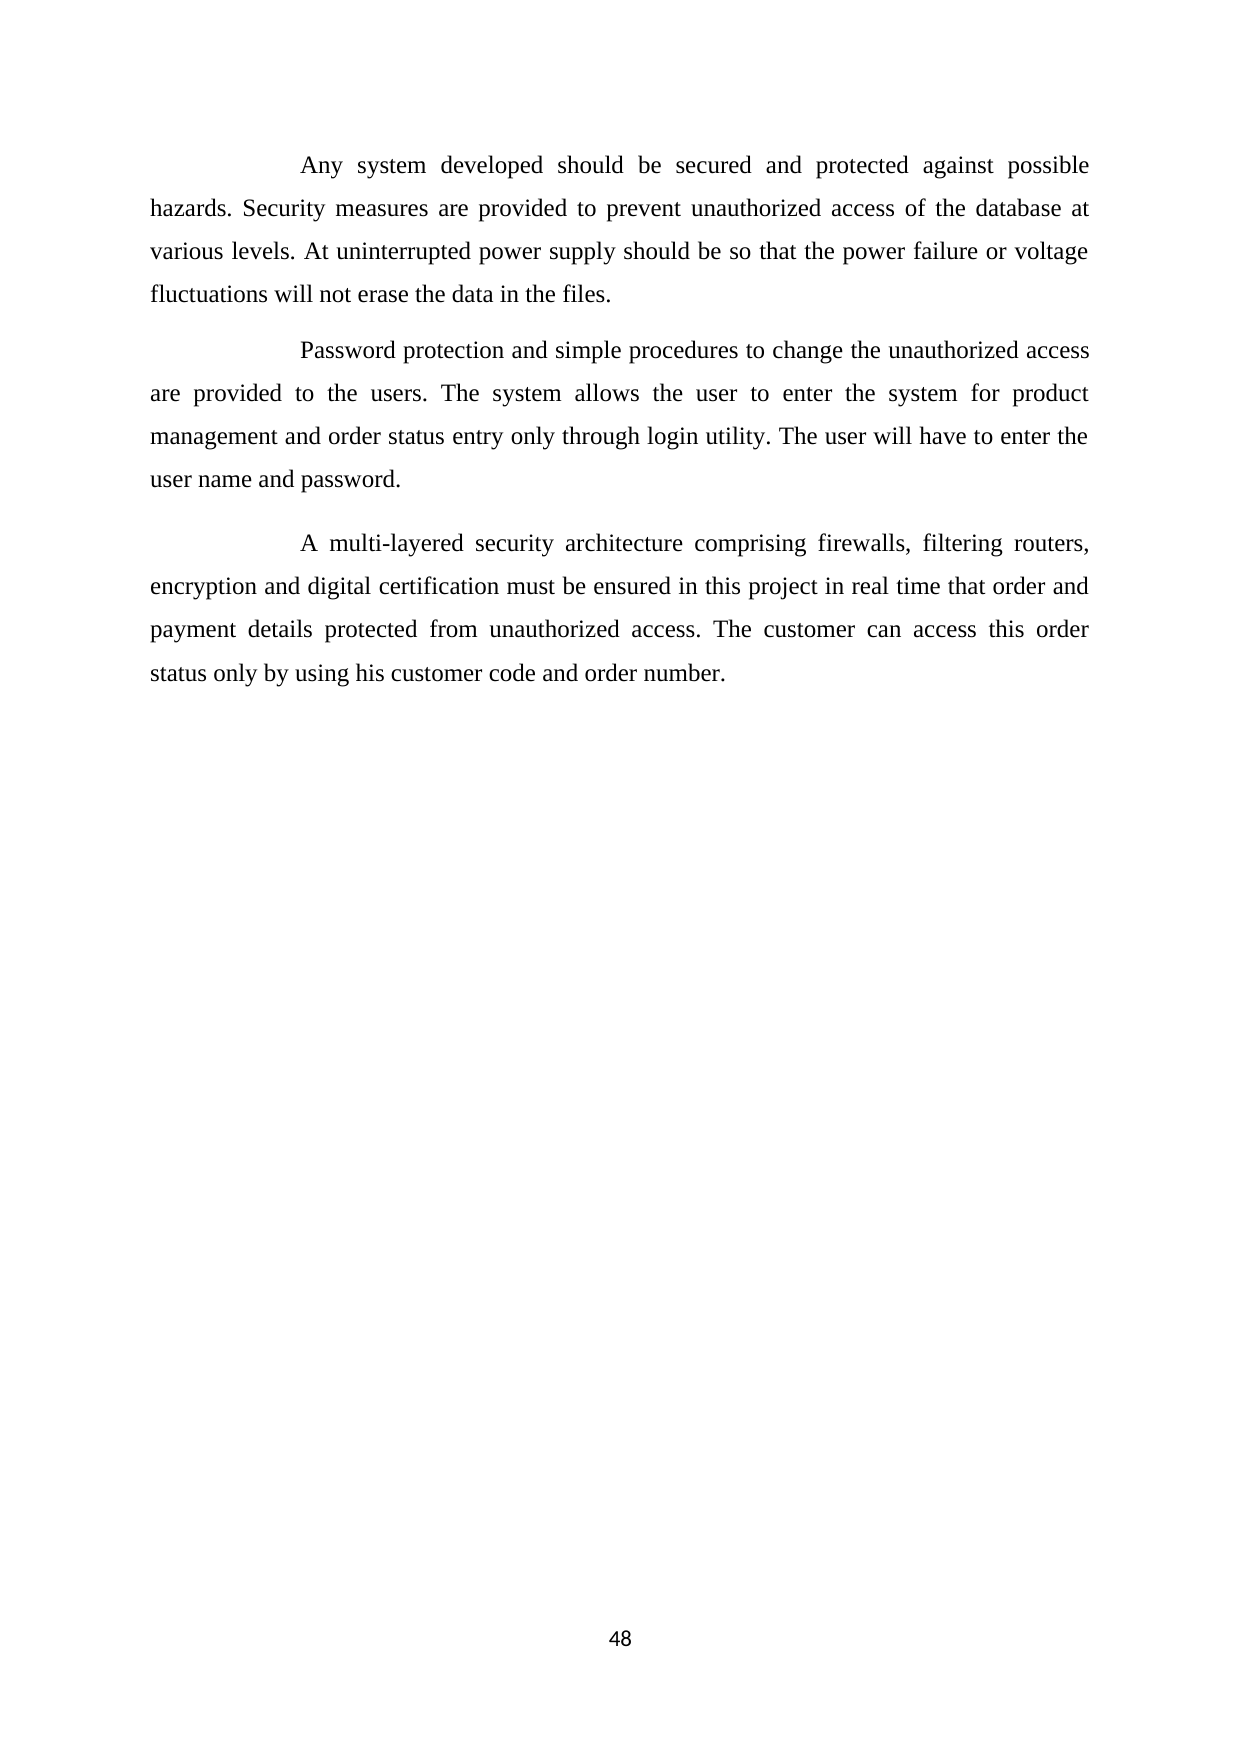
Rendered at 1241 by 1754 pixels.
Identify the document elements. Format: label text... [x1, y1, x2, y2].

text A multi-layered security architecture comprising firewalls, filtering routers, encryption and digital certification must be ensured in this project in real time that order and payment details protected from unauthorized access. The customer can access this order status only by using his customer code and order number. [150, 528, 1090, 686]
text Password protection and simple procedures to change the unauthorized access are provided to the users. The system allows the user to enter the system for product management and order status entry only through login utility. The user will have to enter the user name and password. [150, 335, 1090, 493]
text Any system developed should be secured and protected against possible hazards. Security measures are provided to prevent unauthorized access of the database at various levels. At uninterrupted power supply should be so that the power failure or voltage fluctuations will not erase the data in the files. [150, 150, 1090, 308]
